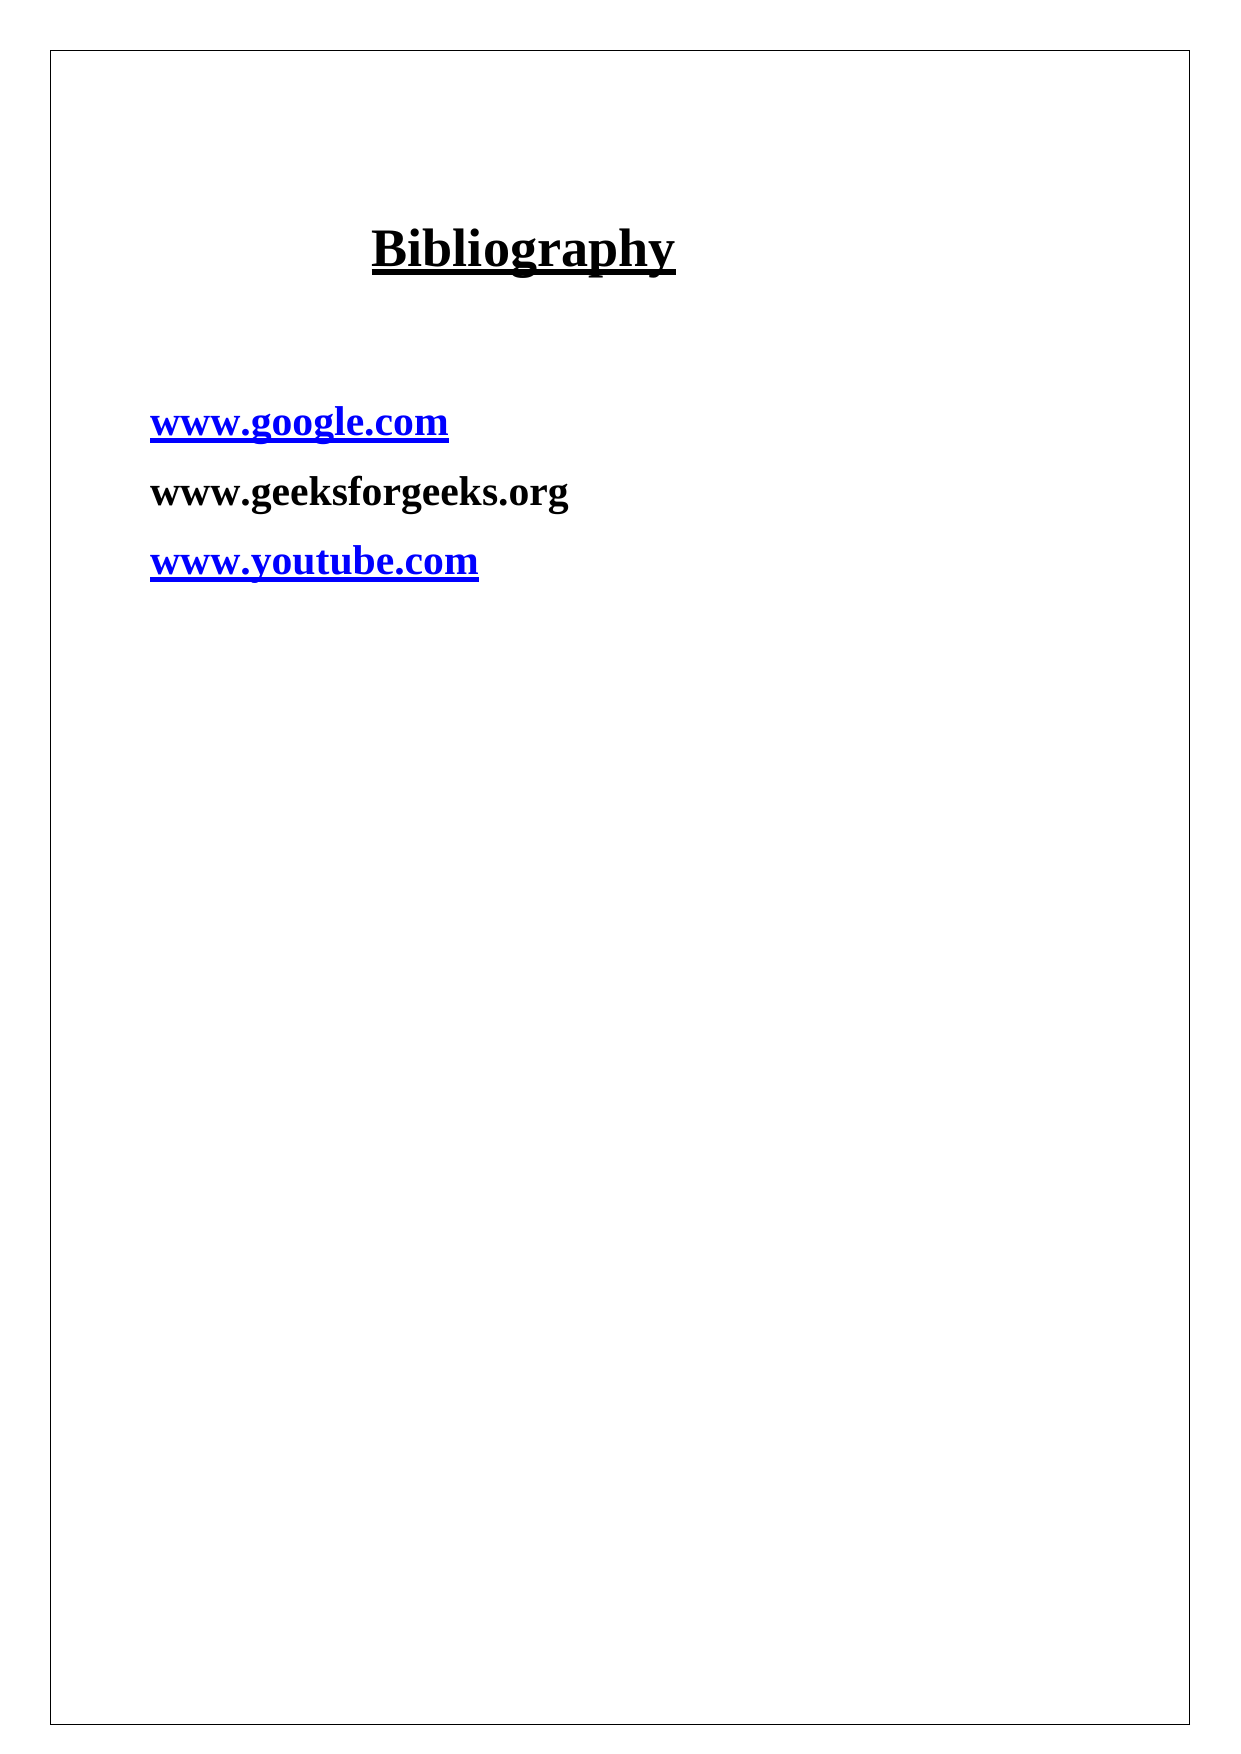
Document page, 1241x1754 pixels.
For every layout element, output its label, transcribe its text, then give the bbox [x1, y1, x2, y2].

text www.google.com www.geeksforgeeks.org www.youtube.com [150, 397, 571, 584]
subtitle Bibliography [371, 215, 1103, 278]
